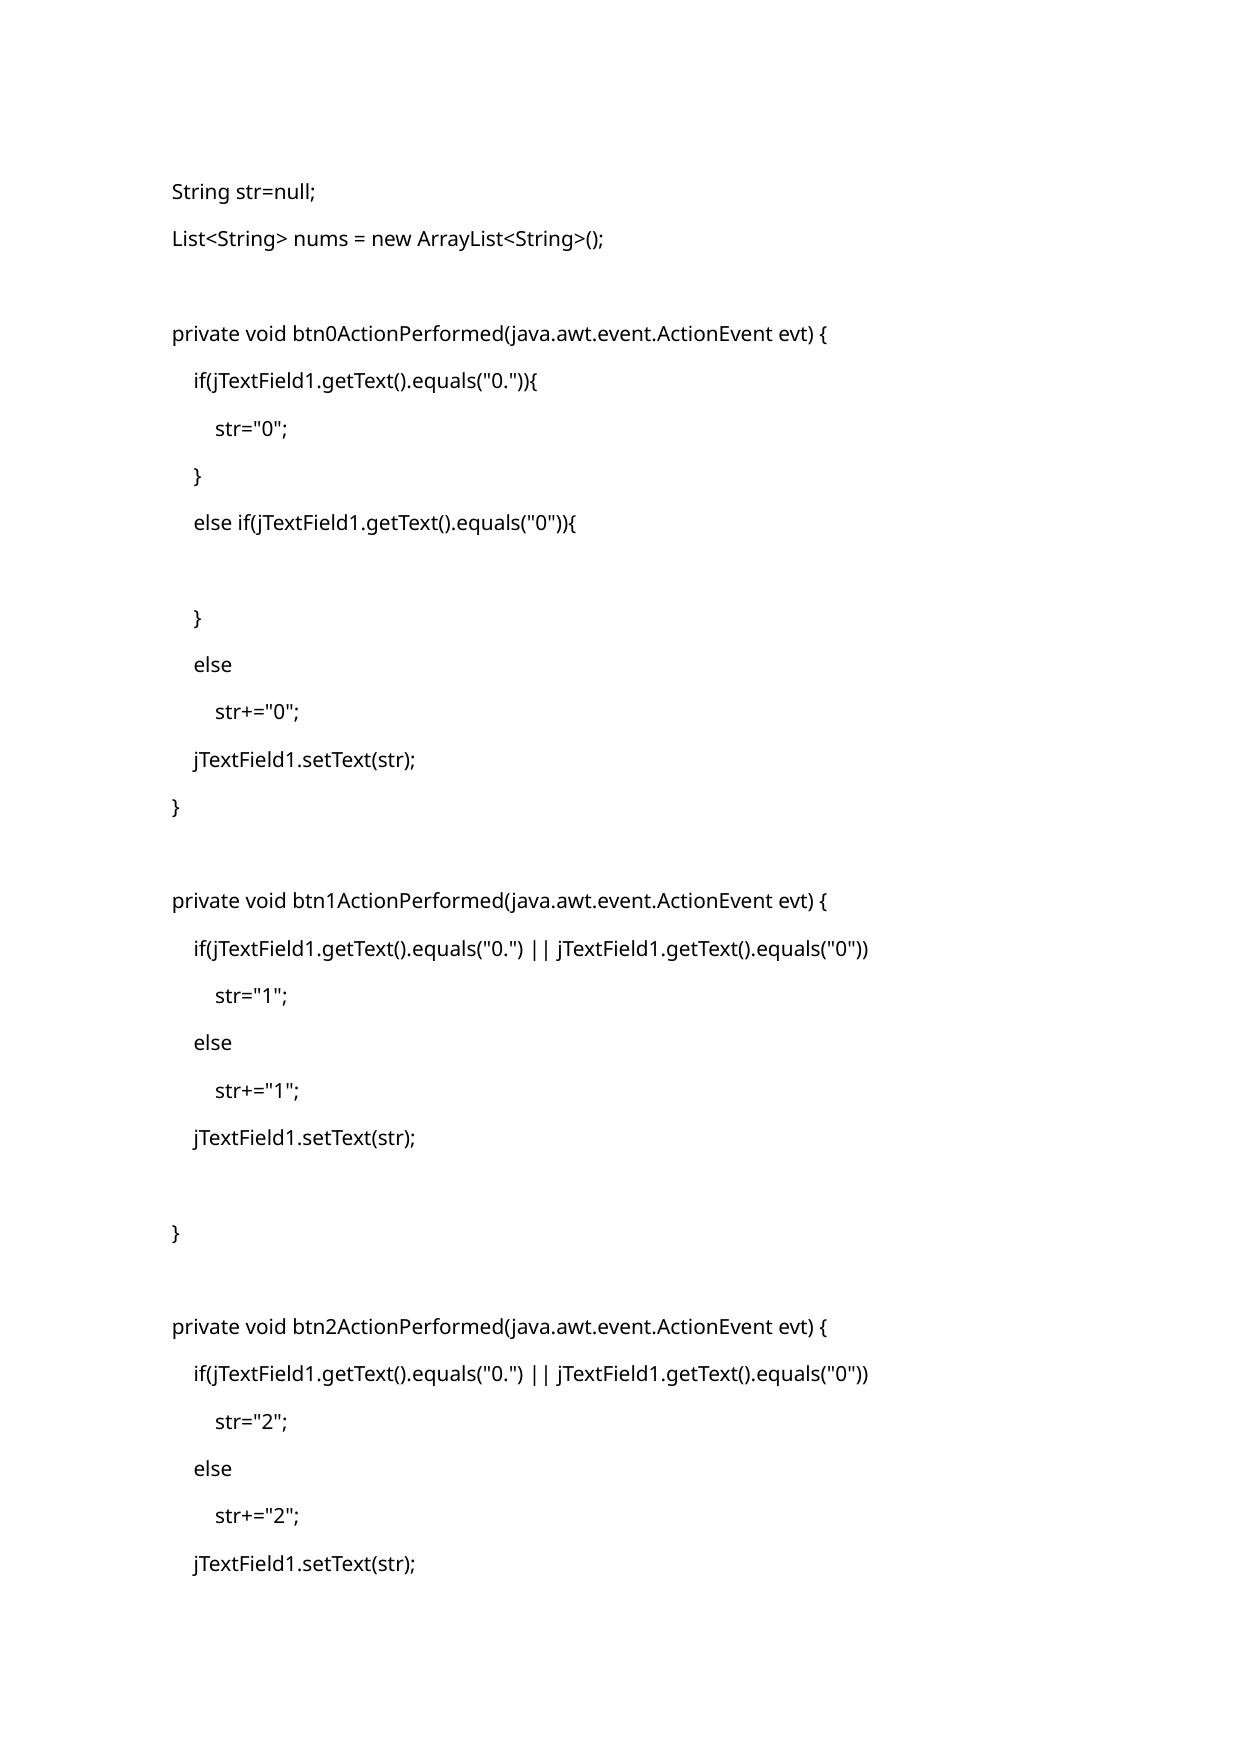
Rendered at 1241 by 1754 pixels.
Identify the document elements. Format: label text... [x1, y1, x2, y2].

text if(jTextField1.getText().equals("0.") || jTextField1.getText().equals("0")) [150, 934, 1090, 962]
text } [150, 1218, 1090, 1246]
text jTextField1.setText(str); [150, 1549, 1090, 1577]
text else [150, 1454, 1090, 1482]
text if(jTextField1.getText().equals("0.")){ [150, 366, 1090, 395]
text else if(jTextField1.getText().equals("0")){ [150, 508, 1090, 537]
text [150, 1359, 1090, 1388]
text jTextField1.setText(str); [150, 1123, 1090, 1151]
text str+="0"; [150, 697, 1090, 726]
text str="2"; [150, 1407, 1090, 1435]
text } [150, 792, 1090, 820]
text str="0"; [150, 414, 1090, 442]
text str="1"; [150, 981, 1090, 1009]
text List<String> nums = new ArrayList<String>(); [150, 224, 1090, 253]
text else [150, 1028, 1090, 1057]
text str+="1"; [150, 1076, 1090, 1104]
text private void btn2ActionPerformed(java.awt.event.ActionEvent evt) { [150, 1312, 1090, 1341]
text private void btn0ActionPerformed(java.awt.event.ActionEvent evt) { [150, 319, 1090, 347]
text str+="2"; [150, 1501, 1090, 1530]
text } [150, 461, 1090, 489]
text jTextField1.setText(str); [150, 745, 1090, 773]
text } [150, 603, 1090, 631]
text String str=null; [150, 177, 1090, 206]
text else [150, 650, 1090, 678]
text private void btn1ActionPerformed(java.awt.event.ActionEvent evt) { [150, 887, 1090, 915]
